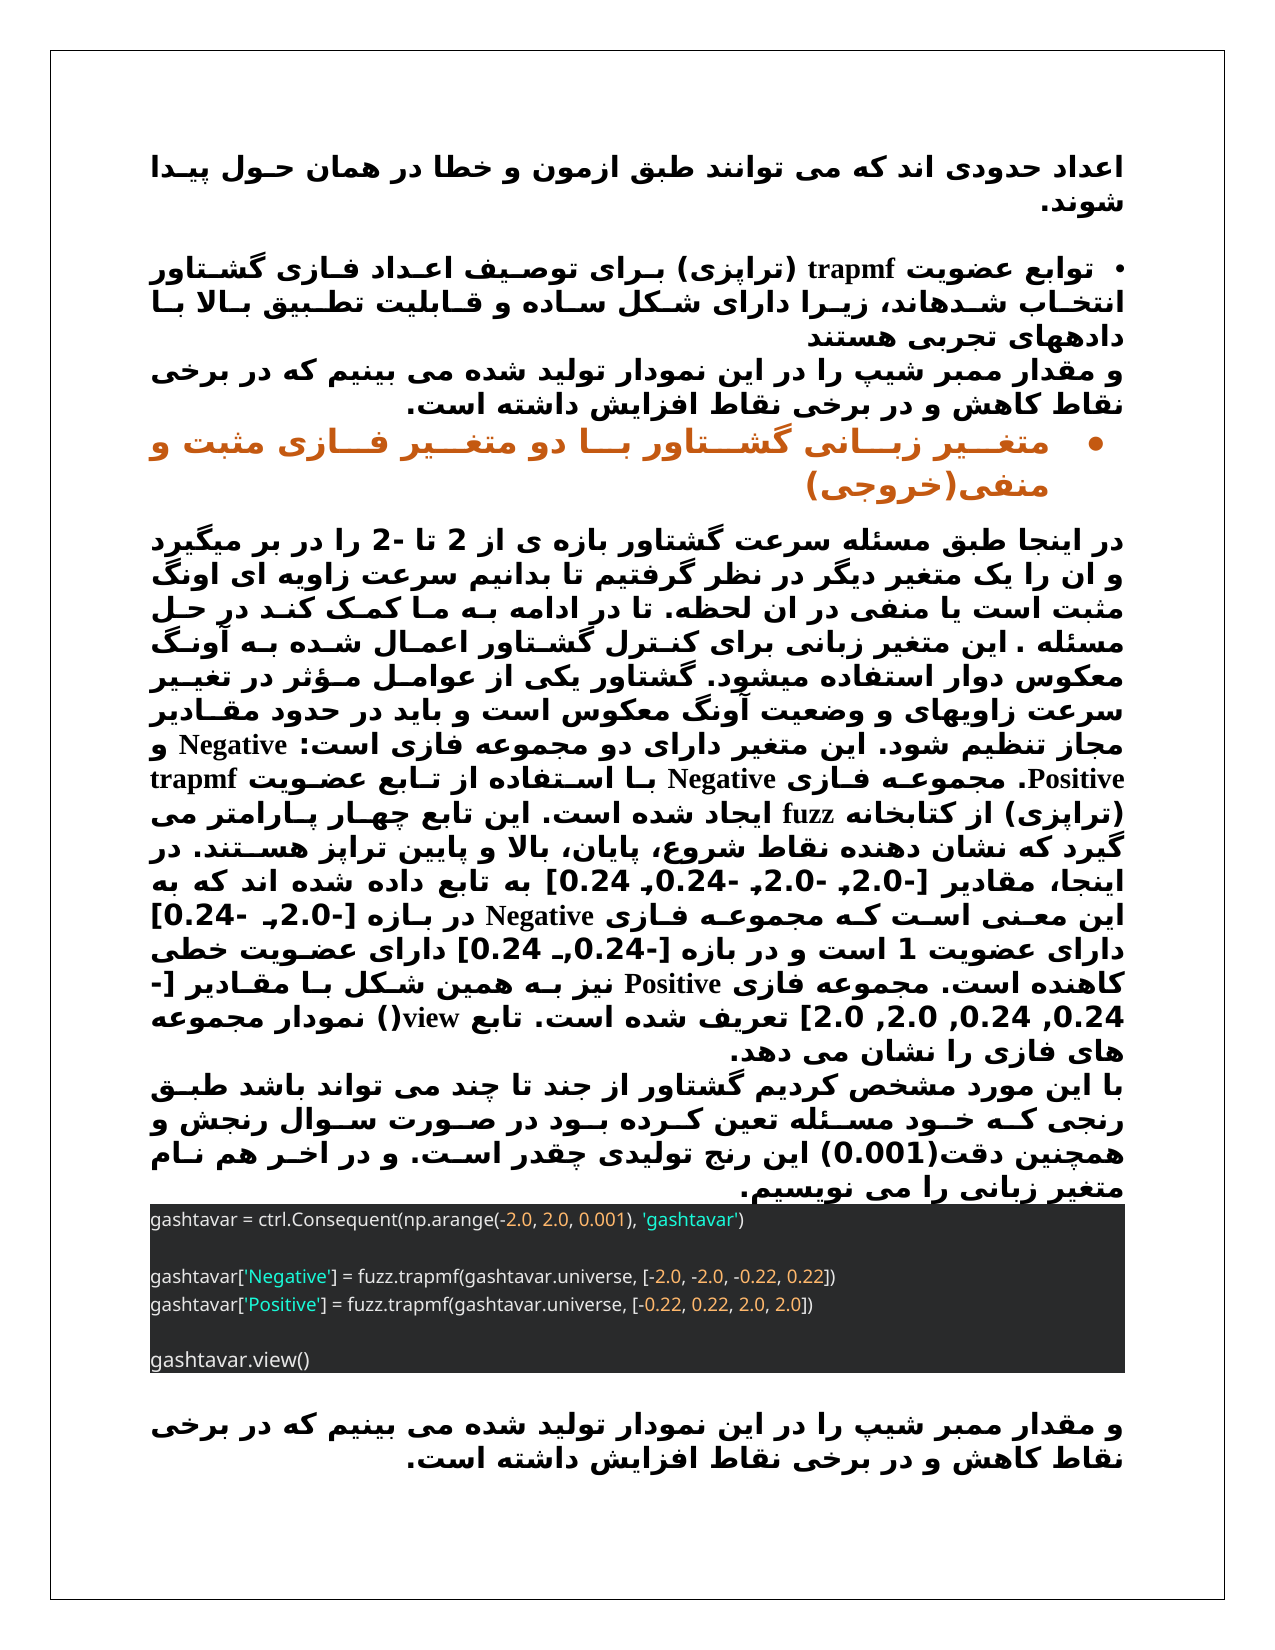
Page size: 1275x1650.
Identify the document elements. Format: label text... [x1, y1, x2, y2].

text gashtavar['Negative'] = fuzz.trapmf(gashtavar.universe, [-2.0, -2.0, -0.22, 0.22]) [150, 1260, 1125, 1288]
text gashtavar.view() [150, 1345, 1125, 1373]
text در اینجا طبق مسئله سرعت گشتاور بازه ی از 2 تا -2 را در بر میگیرد و ان را یک متغیر دیگر در نظر گرفتیم تا بدانیم سرعت زاویه ای اونگ مثبت است یا منفی در ان لحظه. تا در ادامه به ما کمک کند در حل مسئله . این متغیر زبانی برای کنترل گشتاور اعمال شده به آونگ معکوس دوار استفاده میشود. گشتاور یکی از عوامل مؤثر در تغییر سرعت زاویهای و وضعیت آونگ معکوس است و باید در حدود مقادیر مجاز تنظیم شود. این متغیر دارای دو مجموعه فازی است: Negative و Positive. مجموعه فازی Negative با استفاده از تابع عضویت trapmf (تراپزی) از کتابخانه fuzz ایجاد شده است. این تابع چهار پارامتر می گیرد که نشان دهنده نقاط شروع، پایان، بالا و پایین تراپز هستند. در اینجا، مقادیر [-2.0, -2.0, -0.24, 0.24] به تابع داده شده اند که به این معنی است که مجموعه فازی Negative در بازه [-2.0, -0.24] دارای عضویت 1 است و در بازه [-0.24, 0.24] دارای عضویت خطی کاهنده است. مجموعه فازی Positive نیز به همین شکل با مقادیر [-0.24, 0.24, 2.0, 2.0] تعریف شده است. تابع view() نمودار مجموعه های فازی را نشان می دهد. [150, 524, 1125, 1068]
text gashtavar = ctrl.Consequent(np.arange(-2.0, 2.0, 0.001), 'gashtavar') [150, 1204, 1125, 1232]
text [150, 150, 1125, 218]
text • توابع عضویت trapmf (تراپزی) برای توصیف اعداد فازی گشتاور انتخاب شدهاند، زیرا دارای شکل ساده و قابلیت تطبیق بالا با دادههای تجربی هستند [150, 251, 1125, 353]
text و مقدار ممبر شیپ را در این نمودار تولید شده می بینیم که در برخی نقاط کاهش و در برخی نقاط افزایش داشته است. [150, 353, 1125, 421]
text gashtavar['Positive'] = fuzz.trapmf(gashtavar.universe, [-0.22, 0.22, 2.0, 2.0]) [150, 1288, 1125, 1317]
list متغیر زبانی گشتاور با دو متغیر فازی مثبت و منفی(خروجی) [150, 421, 1087, 504]
text با این مورد مشخص کردیم گشتاور از جند تا چند می تواند باشد طبق رنجی که خود مسئله تعین کرده بود در صورت سوال رنجش و همچنین دقت(0.001) این رنج تولیدی چقدر است. و در اخر هم نام متغیر زبانی را می نویسیم. [150, 1068, 1125, 1204]
text و مقدار ممبر شیپ را در این نمودار تولید شده می بینیم که در برخی نقاط کاهش و در برخی نقاط افزایش داشته است. [150, 1407, 1125, 1475]
